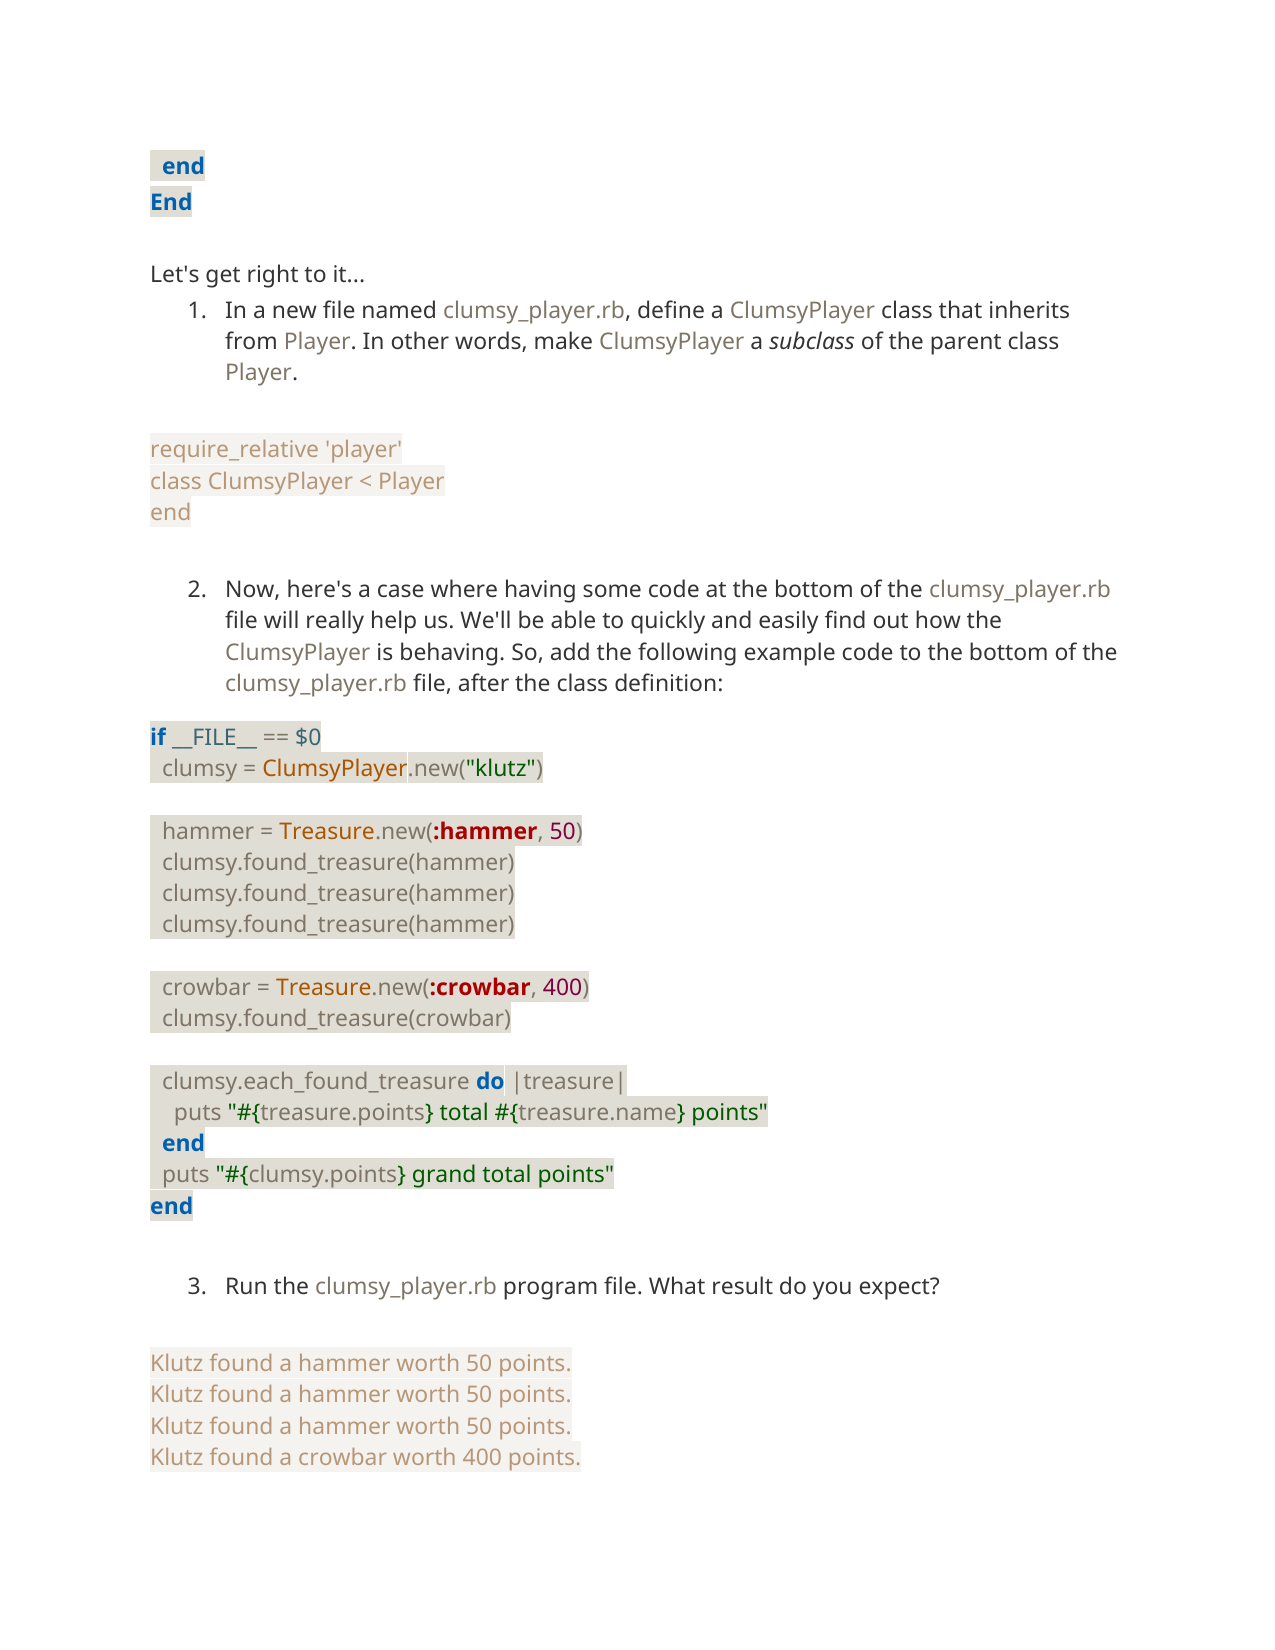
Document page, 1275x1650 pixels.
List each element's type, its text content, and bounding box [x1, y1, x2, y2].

text require_relative 'player' class ClumsyPlayer < Player end [150, 433, 1125, 527]
text if __FILE__ == $0 clumsy = ClumsyPlayer.new("klutz") hammer = Treasure.new(:hammer, 50) clumsy.found_treasure(hammer) clumsy.found_treasure(hammer) clumsy.found_treasure(hammer) crowbar = Treasure.new(:crowbar, 400) clumsy.found_treasure(crowbar) clumsy.each_found_treasure do |treasure| puts "#{treasure.points} total #{treasure.name} points" end puts "#{clumsy.points} grand total points" end [150, 721, 1125, 1247]
list Run the clumsy_player.rb program file. What result do you expect? [187, 1270, 1125, 1301]
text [150, 1347, 1125, 1472]
list Now, here's a case where having some code at the bottom of the clumsy_player.rb file will really help us. We'll be able to quickly and easily find out how the ClumsyPlayer is behaving. So, add the following example code to the bottom of the clumsy_player.rb file, after the class definition: [187, 573, 1125, 698]
list In a new file named clumsy_player.rb, define a ClumsyPlayer class that inherits from Player. In other words, make ClumsyPlayer a subclass of the parent class Player. [187, 294, 1125, 387]
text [150, 150, 1125, 217]
text Let's get right to it... [150, 258, 1125, 289]
